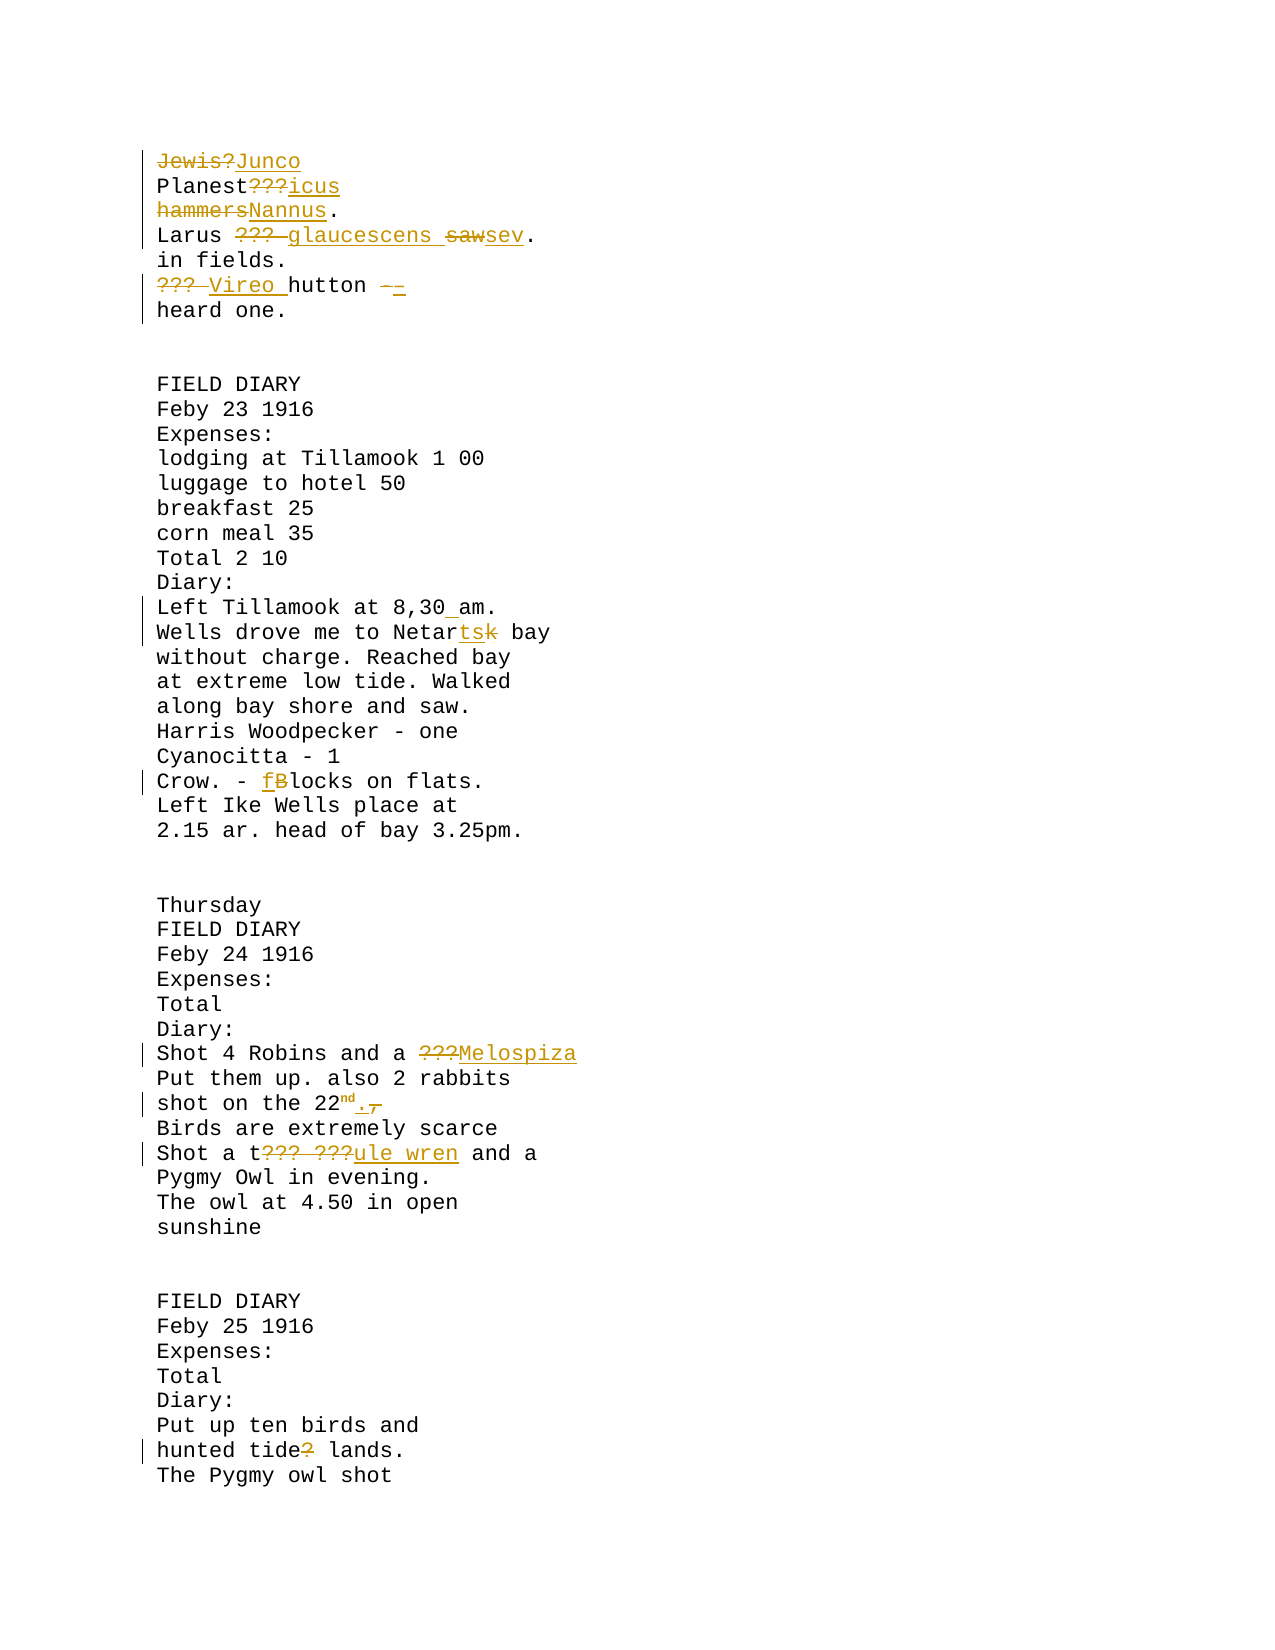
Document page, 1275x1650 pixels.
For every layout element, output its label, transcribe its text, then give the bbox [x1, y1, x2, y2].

text Diary: [156, 571, 1118, 596]
text Diary: [156, 1018, 1118, 1042]
text Total [156, 993, 1118, 1018]
text The Pygmy owl shot [156, 1464, 1118, 1489]
text Feby 25 1916 [156, 1315, 1118, 1340]
text Total [156, 1365, 1118, 1389]
text Shot 4 Robins and a [156, 1042, 1118, 1067]
text Expenses: [156, 1340, 1118, 1365]
text Diary: [156, 1389, 1118, 1414]
text Harris Woodpecker - one [156, 720, 1118, 745]
text FIELD DIARY [156, 373, 1118, 398]
text along bay shore and saw. [156, 695, 1118, 720]
text Cyanocitta - 1 [156, 745, 1118, 770]
text Left Tillamook at 8,30am. [156, 596, 1118, 621]
text Shot a t and a [156, 1142, 1118, 1166]
text hutton [156, 274, 1118, 299]
text FIELD DIARY [156, 1290, 1118, 1315]
text Total 2 10 [156, 547, 1118, 571]
text Thursday [156, 894, 1118, 918]
text in fields. [156, 249, 1118, 274]
text Feby 24 1916 [156, 943, 1118, 968]
text . [156, 199, 1118, 224]
text corn meal 35 [156, 522, 1118, 547]
text heard one. [156, 299, 1118, 323]
text Feby 23 1916 [156, 398, 1118, 423]
text The owl at 4.50 in open [156, 1191, 1118, 1216]
text Left Ike Wells place at [156, 794, 1118, 819]
text luggage to hotel 50 [156, 472, 1118, 497]
text Pygmy Owl in evening. [156, 1166, 1118, 1191]
text lodging at Tillamook 1 00 [156, 447, 1118, 472]
text Put them up. also 2 rabbits [156, 1067, 1118, 1092]
text sunshine [156, 1216, 1118, 1241]
text Larus . [156, 224, 1118, 249]
text Put up ten birds and [156, 1414, 1118, 1439]
text Expenses: [156, 968, 1118, 993]
text Expenses: [156, 423, 1118, 447]
text Birds are extremely scarce [156, 1117, 1118, 1142]
text Crow. - locks on flats. [156, 770, 1118, 794]
text Planest [156, 175, 1118, 199]
text breakfast 25 [156, 497, 1118, 522]
text shot on the 22nd [156, 1092, 1118, 1117]
text at extreme low tide. Walked [156, 671, 1118, 695]
text Wells drove me to Netar bay [156, 621, 1118, 646]
text 2.15 ar. head of bay 3.25pm. [156, 819, 1118, 844]
text without charge. Reached bay [156, 646, 1118, 671]
text FIELD DIARY [156, 918, 1118, 943]
text hunted tide lands. [156, 1439, 1118, 1464]
